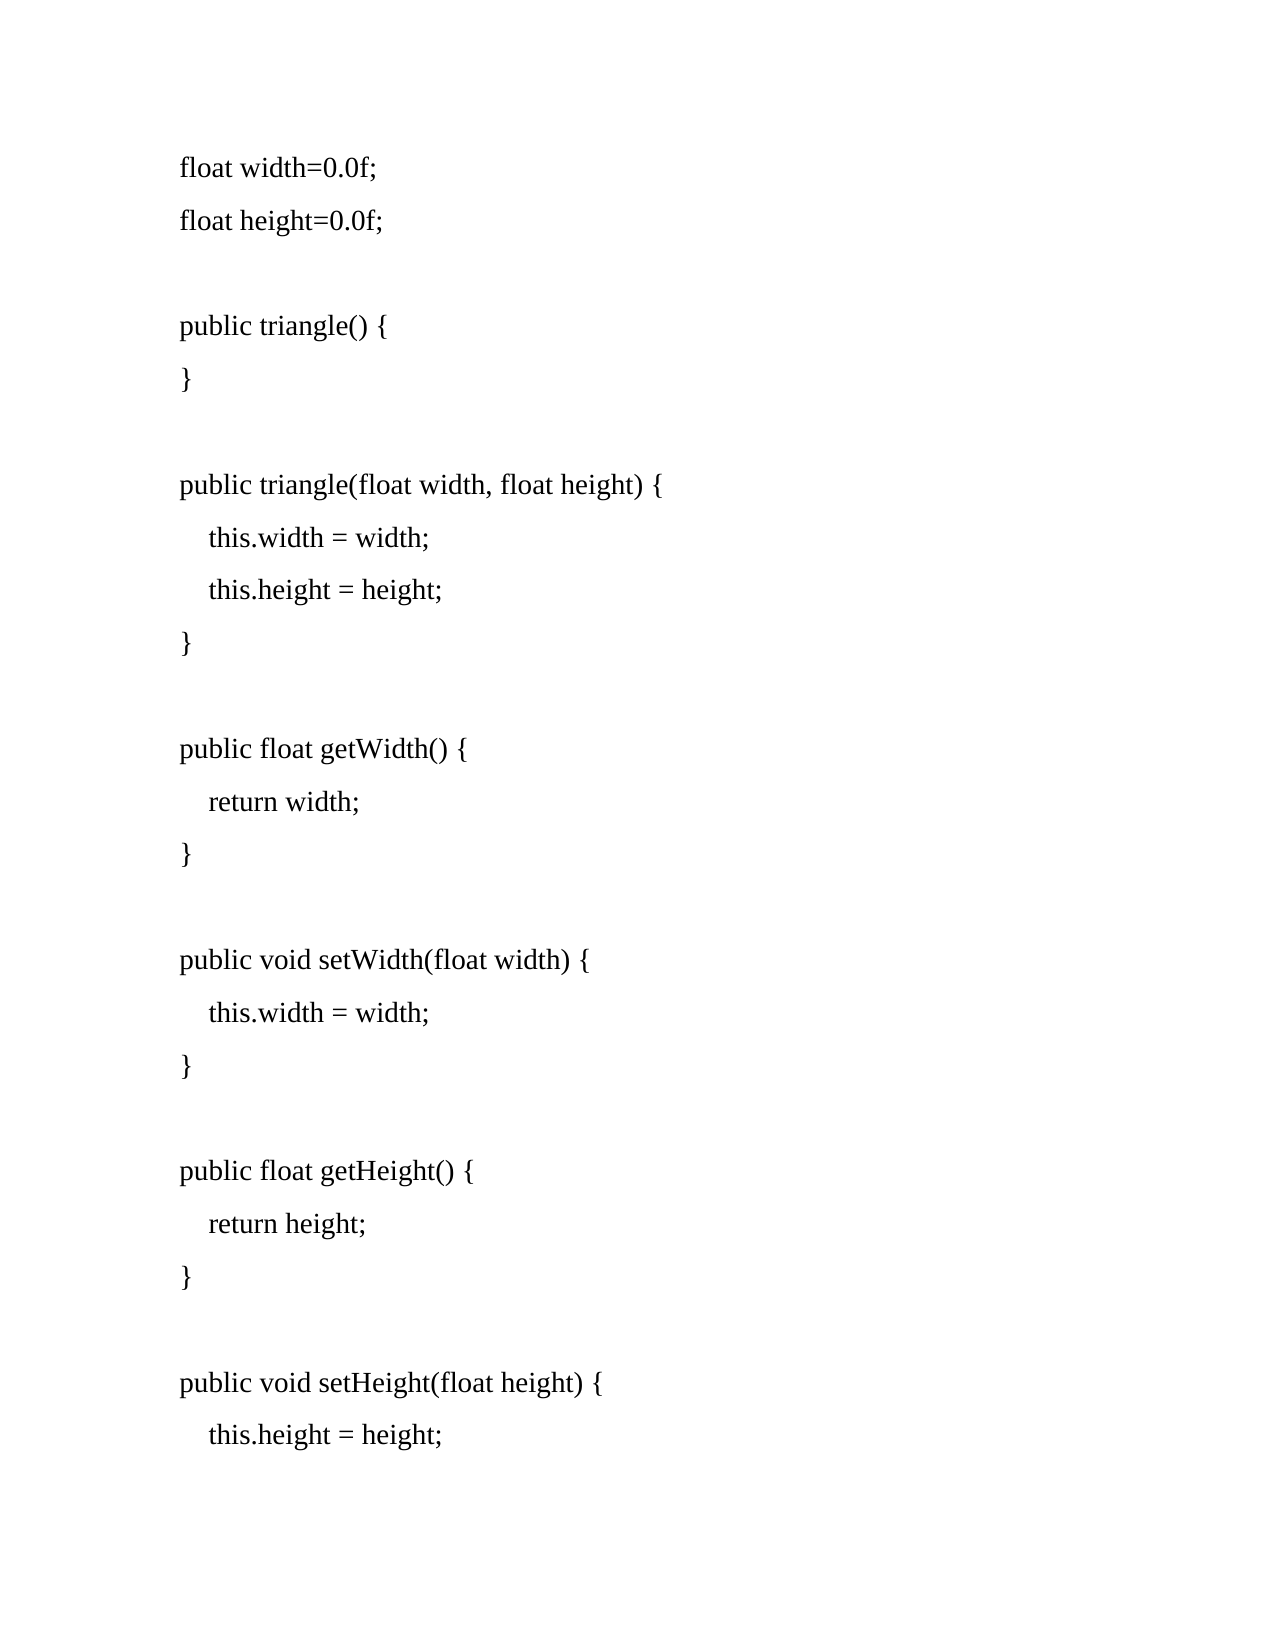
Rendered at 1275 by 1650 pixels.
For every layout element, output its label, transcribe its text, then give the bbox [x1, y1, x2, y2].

text } [150, 1259, 1125, 1293]
text public triangle(float width, float height) { [150, 467, 1125, 500]
text this.height = height; [150, 572, 1125, 606]
text public float getHeight() { [150, 1153, 1125, 1187]
text float width=0.0f; [150, 150, 1125, 183]
text public void setHeight(float height) { [150, 1365, 1125, 1398]
text } [150, 361, 1125, 395]
text public void setWidth(float width) { [150, 942, 1125, 976]
text return width; [150, 784, 1125, 817]
text this.width = width; [150, 520, 1125, 553]
text return height; [150, 1206, 1125, 1240]
text public float getWidth() { [150, 731, 1125, 764]
text public triangle() { [150, 308, 1125, 342]
text } [150, 1048, 1125, 1081]
text } [150, 837, 1125, 870]
text this.height = height; [150, 1417, 1125, 1451]
text this.width = width; [150, 995, 1125, 1028]
text } [150, 625, 1125, 659]
text float height=0.0f; [150, 203, 1125, 236]
